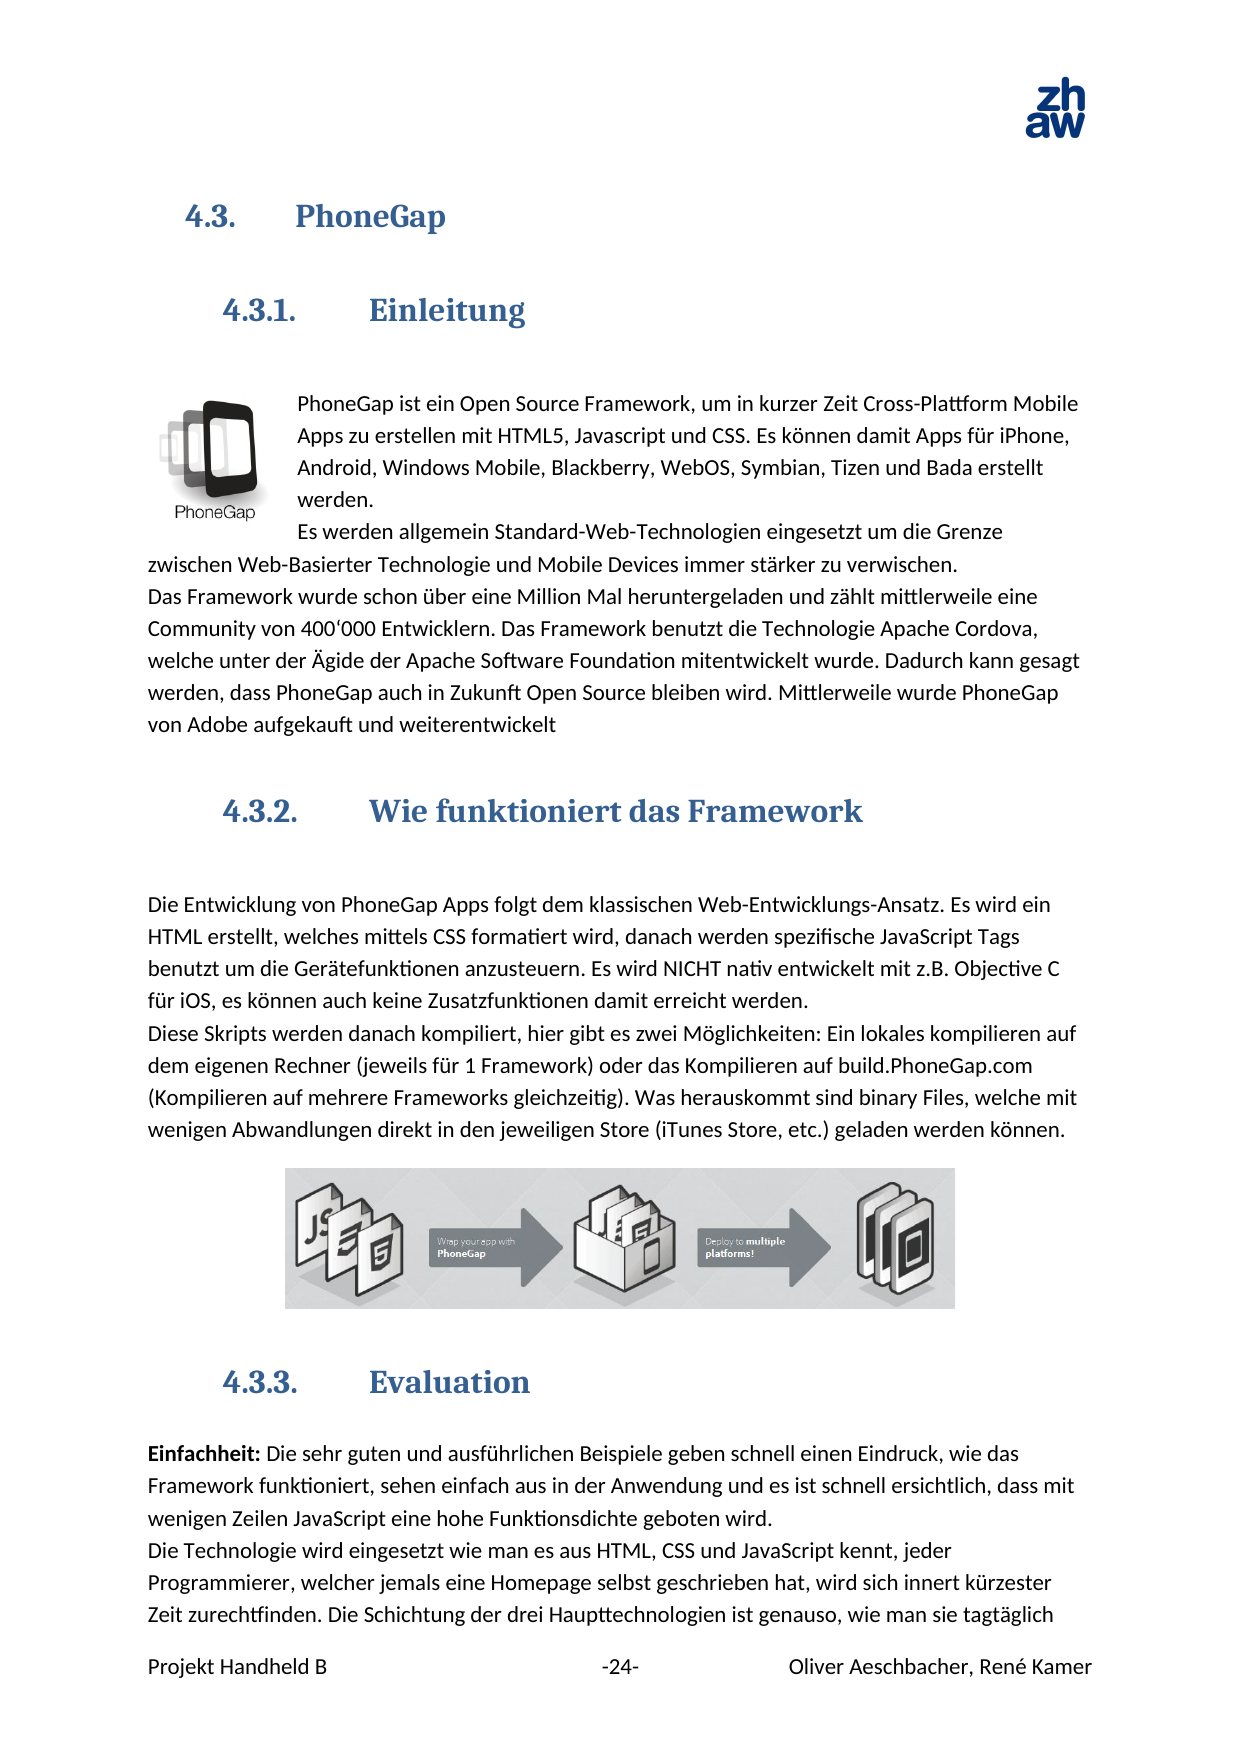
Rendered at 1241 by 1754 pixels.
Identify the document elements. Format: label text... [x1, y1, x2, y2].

subtitle Wie funktioniert das Framework [223, 793, 1093, 831]
subtitle Evaluation [223, 1363, 1093, 1401]
subtitle PhoneGap [185, 198, 1093, 236]
subtitle Einleitung [223, 292, 1093, 330]
picture [285, 1168, 955, 1309]
text PhoneGap ist ein Open Source Framework, um in kurzer Zeit Cross-Plattform Mobile Apps zu erstellen mit HTML5, Javascript und CSS. Es können damit Apps für iPhone, Android, Windows Mobile, Blackberry, WebOS, Symbian, Tizen und Bada erstellt werden. Es werden allgemein Standard-Web-Technologien eingesetzt um die Grenze zwischen Web-Basierter Technologie und Mobile Devices immer stärker zu verwischen. Das Framework wurde schon über eine Million Mal heruntergeladen und zählt mittlerweile eine Community von 400‘000 Entwicklern. Das Framework benutzt die Technologie Apache Cordova, welche unter der Ägide der Apache Software Foundation mitentwickelt wurde. Dadurch kann gesagt werden, dass PhoneGap auch in Zukunft Open Source bleiben wird. Mittlerweile wurde PhoneGap von Adobe aufgekauft und weiterentwickelt [148, 389, 1093, 739]
text Die Entwicklung von PhoneGap Apps folgt dem klassischen Web-Entwicklungs-Ansatz. Es wird ein HTML erstellt, welches mittels CSS formatiert wird, danach werden spezifische JavaScript Tags benutzt um die Gerätefunktionen anzusteuern. Es wird NICHT nativ entwickelt mit z.B. Objective C für iOS, es können auch keine Zusatzfunktionen damit erreicht werden. Diese Skripts werden danach kompiliert, hier gibt es zwei Möglichkeiten: Ein lokales kompilieren auf dem eigenen Rechner (jeweils für 1 Framework) oder das Kompilieren auf build.PhoneGap.com (Kompilieren auf mehrere Frameworks gleichzeitig). Was herauskommt sind binary Files, welche mit wenigen Abwandlungen direkt in den jeweiligen Store (iTunes Store, etc.) geladen werden können. [148, 890, 1093, 1143]
picture [1020, 73, 1093, 144]
picture [146, 393, 278, 525]
